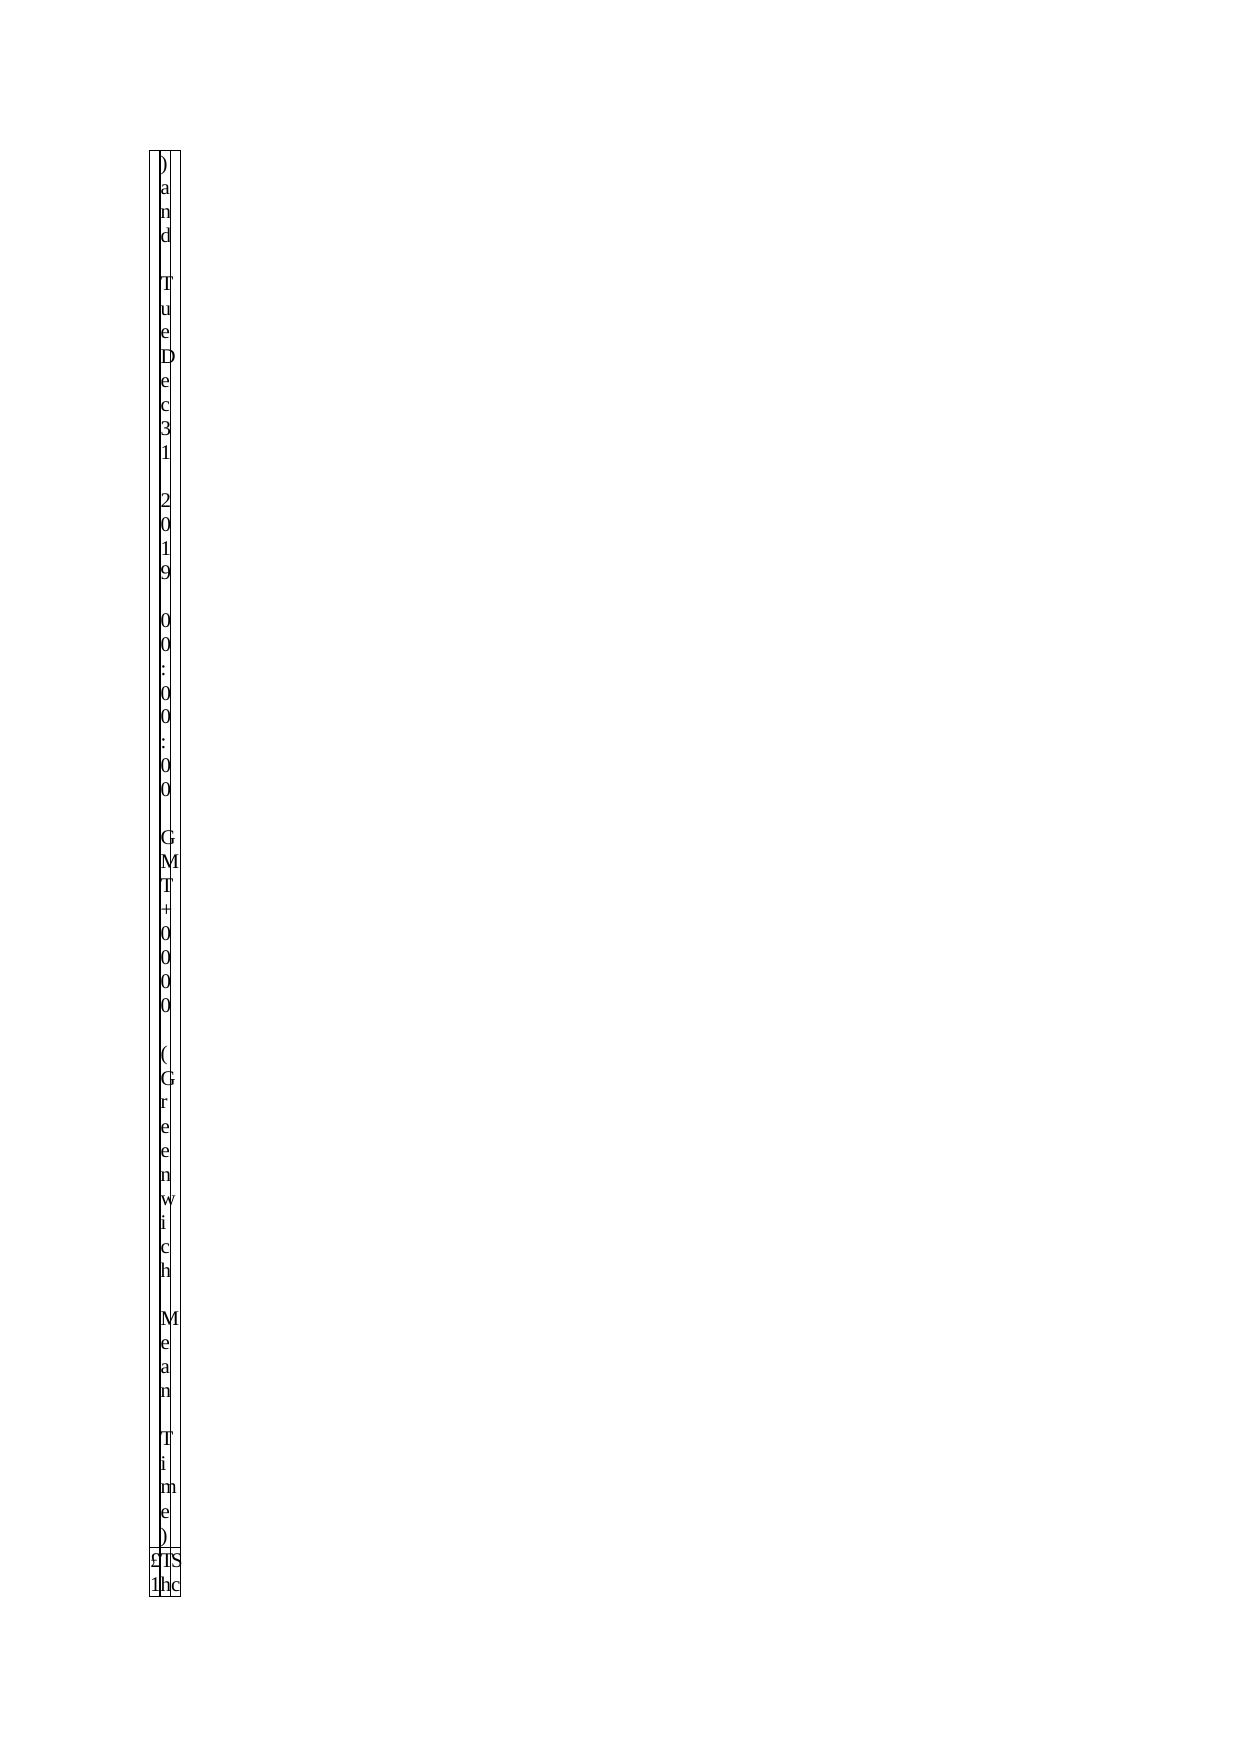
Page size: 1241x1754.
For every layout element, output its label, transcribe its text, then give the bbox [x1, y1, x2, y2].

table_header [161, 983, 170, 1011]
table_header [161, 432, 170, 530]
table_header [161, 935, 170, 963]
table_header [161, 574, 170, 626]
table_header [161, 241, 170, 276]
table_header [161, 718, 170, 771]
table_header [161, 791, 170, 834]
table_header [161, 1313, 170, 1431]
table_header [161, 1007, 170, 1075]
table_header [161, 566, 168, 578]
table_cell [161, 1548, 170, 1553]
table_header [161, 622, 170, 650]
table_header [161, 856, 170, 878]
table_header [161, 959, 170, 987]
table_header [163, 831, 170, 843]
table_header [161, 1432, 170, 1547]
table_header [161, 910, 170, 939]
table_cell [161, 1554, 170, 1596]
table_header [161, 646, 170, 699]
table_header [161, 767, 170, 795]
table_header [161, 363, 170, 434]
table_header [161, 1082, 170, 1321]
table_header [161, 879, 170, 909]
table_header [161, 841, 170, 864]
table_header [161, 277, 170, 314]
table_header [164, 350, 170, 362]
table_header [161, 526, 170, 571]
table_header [171, 151, 180, 1547]
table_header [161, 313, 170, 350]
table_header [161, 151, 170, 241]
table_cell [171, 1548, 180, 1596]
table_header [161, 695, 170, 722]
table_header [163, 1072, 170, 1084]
